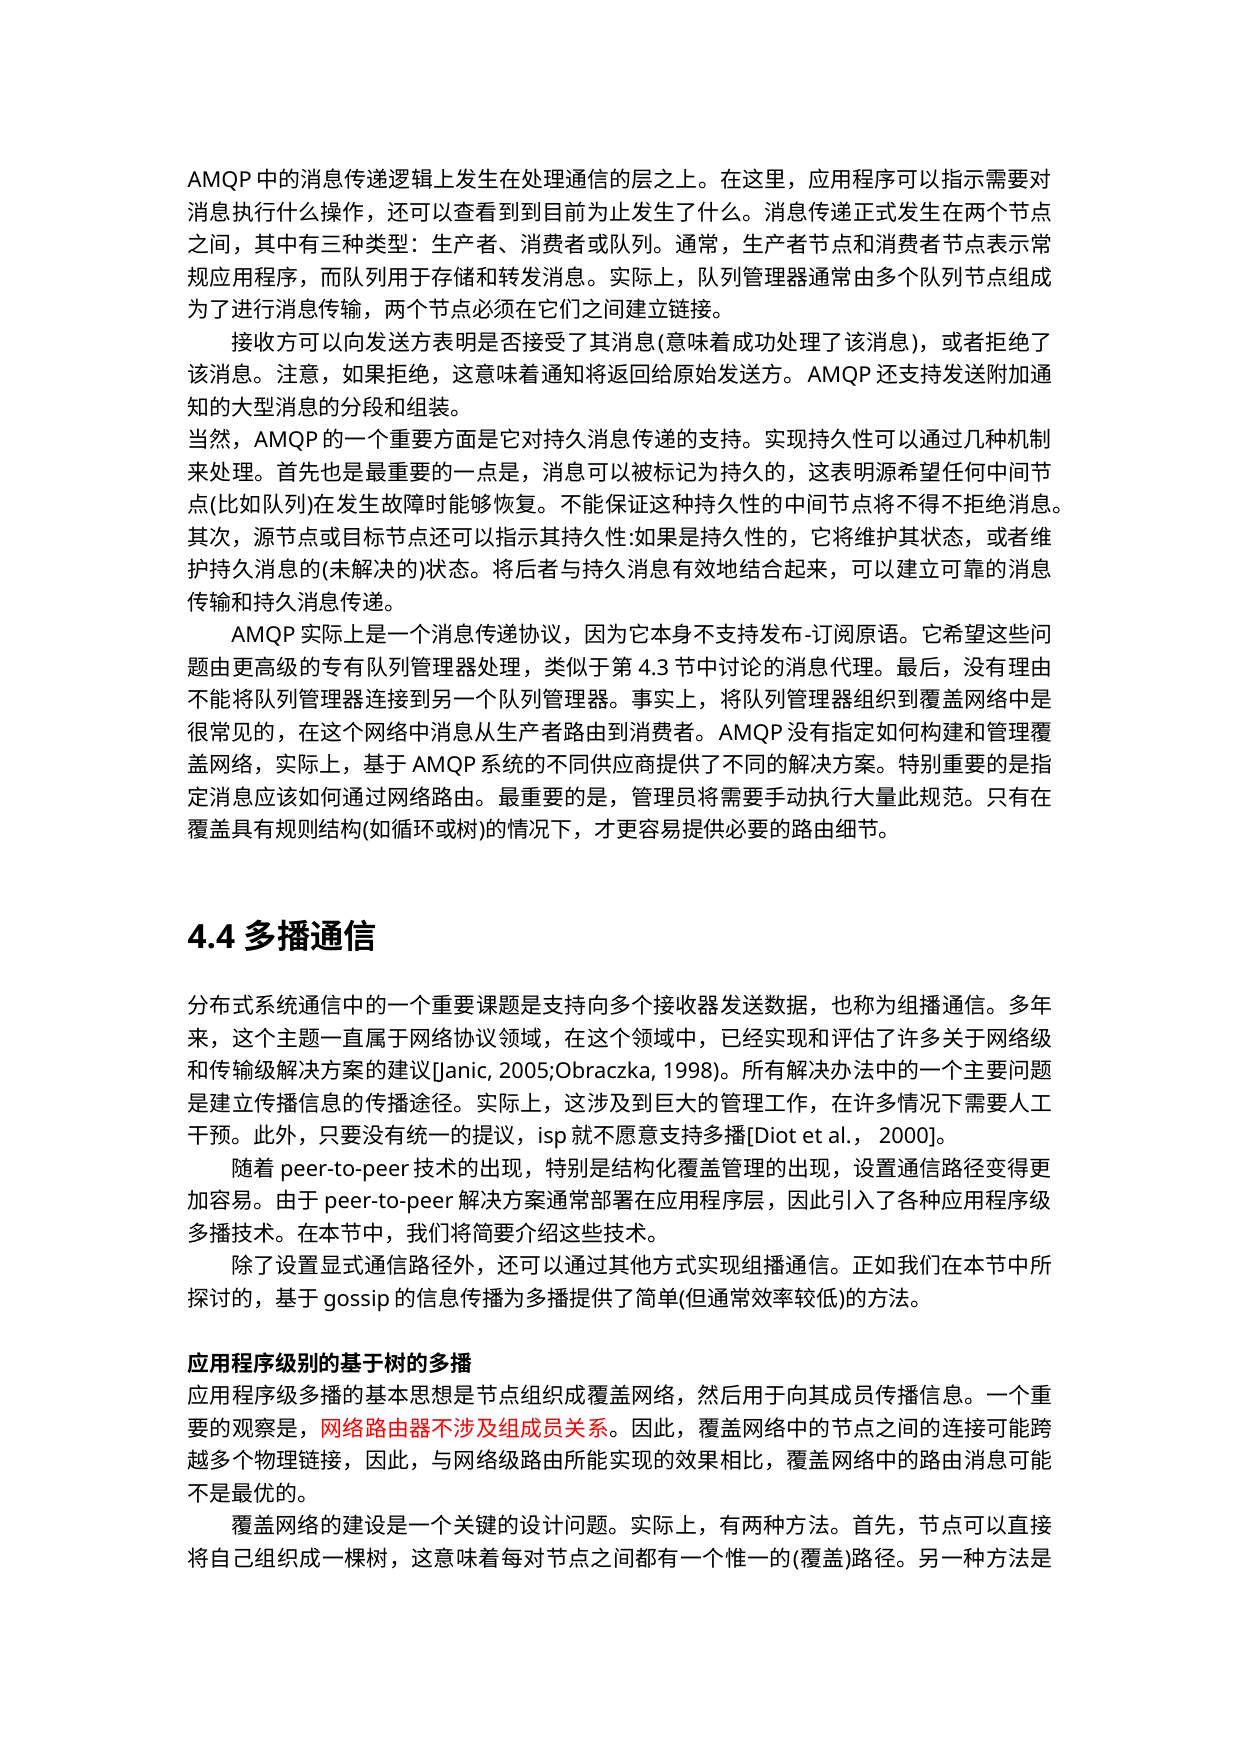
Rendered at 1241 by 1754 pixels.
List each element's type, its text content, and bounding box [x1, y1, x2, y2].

subtitle 4.4 多播通信 [187, 902, 1053, 967]
text 除了设置显式通信路径外，还可以通过其他方式实现组播通信。正如我们在本节中所探讨的，基于gossip的信息传播为多播提供了简单(但通常效率较低)的方法。 [187, 1248, 1053, 1313]
text 随着peer-to-peer技术的出现，特别是结构化覆盖管理的出现，设置通信路径变得更加容易。由于peer-to-peer解决方案通常部署在应用程序层，因此引入了各种应用程序级多播技术。在本节中，我们将简要介绍这些技术。 [187, 1150, 1053, 1248]
text 应用程序级多播的基本思想是节点组织成覆盖网络，然后用于向其成员传播信息。一个重要的观察是，网络路由器不涉及组成员关系。因此，覆盖网络中的节点之间的连接可能跨越多个物理链接，因此，与网络级路由所能实现的效果相比，覆盖网络中的路由消息可能不是最优的。 [187, 1378, 1053, 1508]
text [187, 1508, 1053, 1573]
text 当然，AMQP的一个重要方面是它对持久消息传递的支持。实现持久性可以通过几种机制来处理。首先也是最重要的一点是，消息可以被标记为持久的，这表明源希望任何中间节点(比如队列)在发生故障时能够恢复。不能保证这种持久性的中间节点将不得不拒绝消息。其次，源节点或目标节点还可以指示其持久性:如果是持久性的，它将维护其状态，或者维护持久消息的(未解决的)状态。将后者与持久消息有效地结合起来，可以建立可靠的消息传输和持久消息传递。 [187, 422, 1053, 617]
text AMQP中的消息传递逻辑上发生在处理通信的层之上。在这里，应用程序可以指示需要对消息执行什么操作，还可以查看到到目前为止发生了什么。消息传递正式发生在两个节点之间，其中有三种类型：生产者、消费者或队列。通常，生产者节点和消费者节点表示常规应用程序，而队列用于存储和转发消息。实际上，队列管理器通常由多个队列节点组成。为了进行消息传输，两个节点必须在它们之间建立链接。 [187, 162, 1053, 324]
text 分布式系统通信中的一个重要课题是支持向多个接收器发送数据，也称为组播通信。多年来，这个主题一直属于网络协议领域，在这个领域中，已经实现和评估了许多关于网络级和传输级解决方案的建议[Janic, 2005;Obraczka, 1998)。所有解决办法中的一个主要问题是建立传播信息的传播途径。实际上，这涉及到巨大的管理工作，在许多情况下需要人工干预。此外，只要没有统一的提议，isp就不愿意支持多播[Diot et al.， 2000]。 [187, 988, 1053, 1150]
text AMQP实际上是一个消息传递协议，因为它本身不支持发布-订阅原语。它希望这些问题由更高级的专有队列管理器处理，类似于第4.3节中讨论的消息代理。最后，没有理由不能将队列管理器连接到另一个队列管理器。事实上，将队列管理器组织到覆盖网络中是很常见的，在这个网络中消息从生产者路由到消费者。AMQP没有指定如何构建和管理覆盖网络，实际上，基于AMQP系统的不同供应商提供了不同的解决方案。特别重要的是指定消息应该如何通过网络路由。最重要的是，管理员将需要手动执行大量此规范。只有在覆盖具有规则结构(如循环或树)的情况下，才更容易提供必要的路由细节。 [187, 617, 1053, 844]
text 接收方可以向发送方表明是否接受了其消息(意味着成功处理了该消息)，或者拒绝了该消息。注意，如果拒绝，这意味着通知将返回给原始发送方。AMQP还支持发送附加通知的大型消息的分段和组装。 [187, 324, 1053, 422]
text 应用程序级别的基于树的多播 [187, 1345, 1053, 1378]
